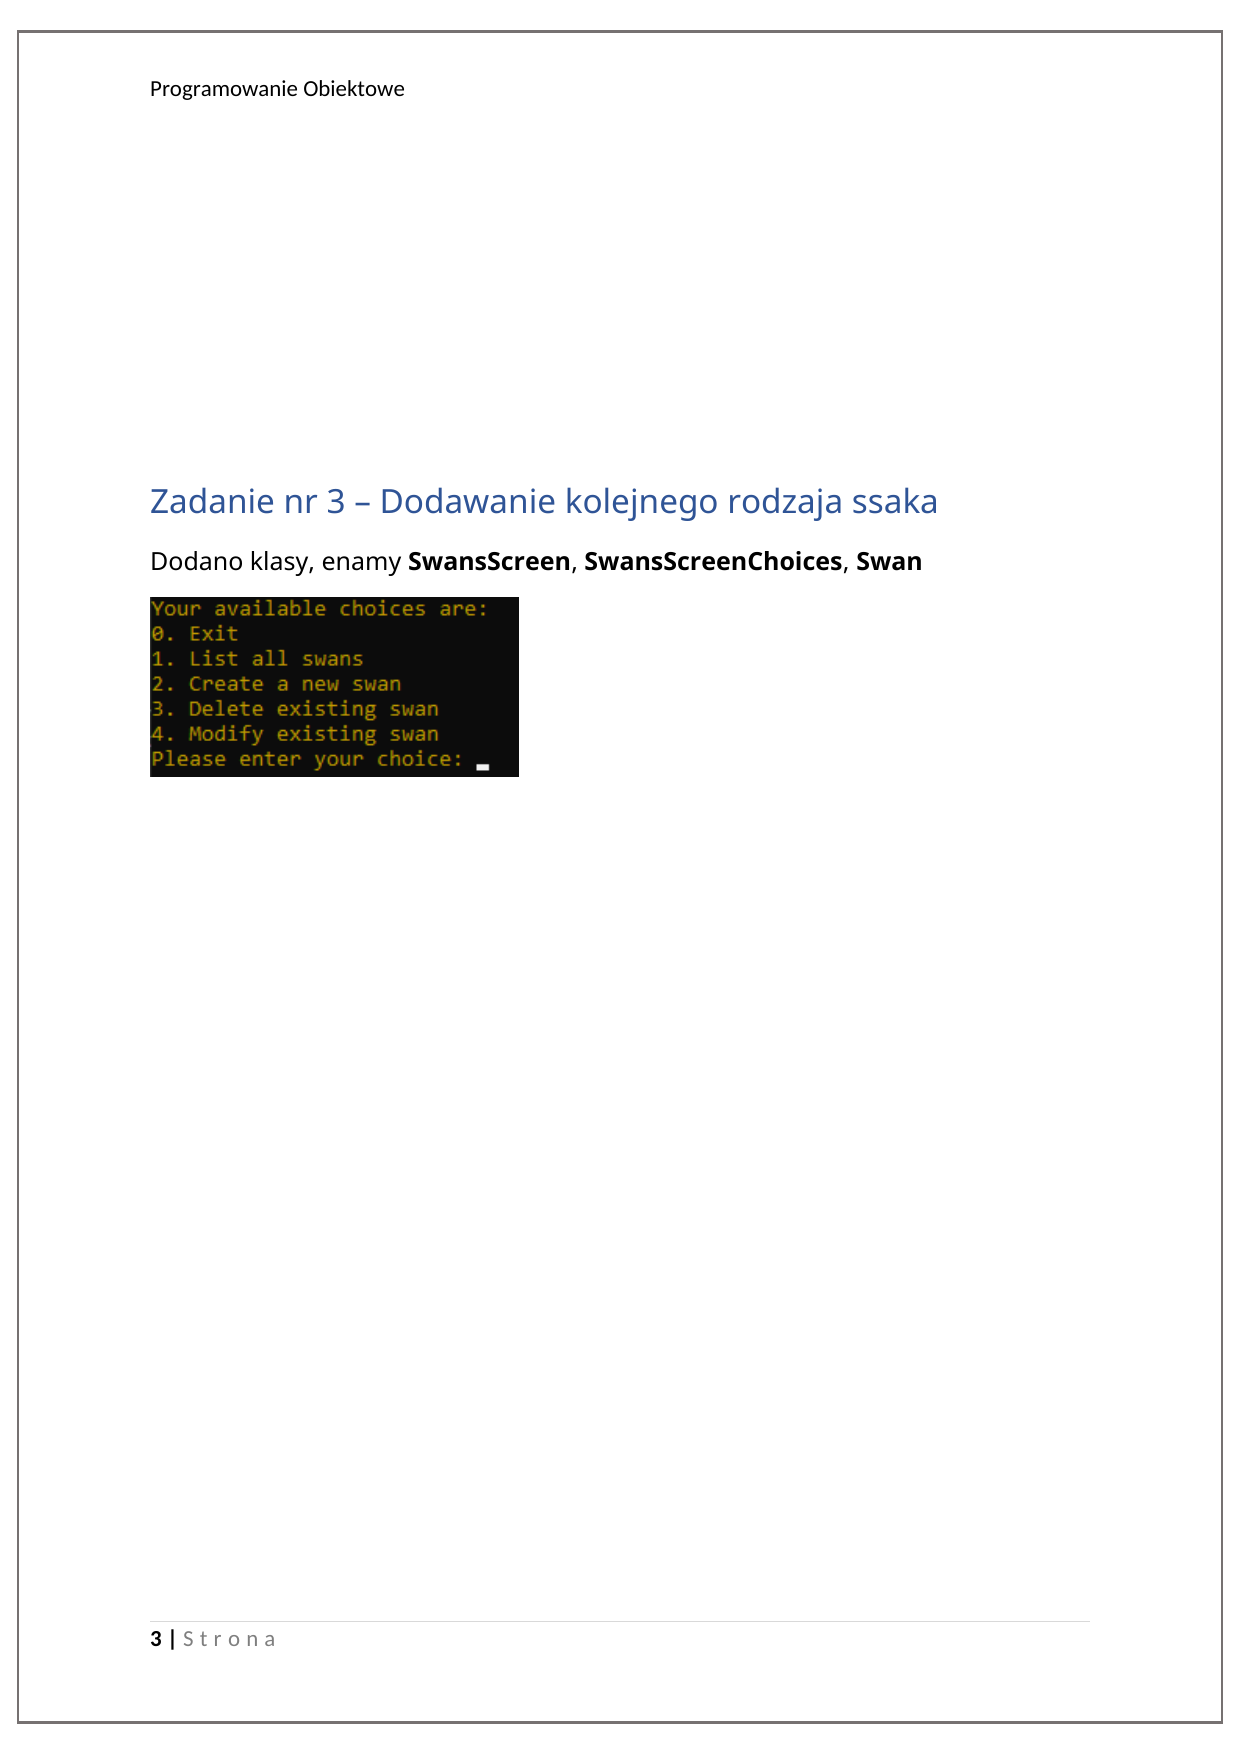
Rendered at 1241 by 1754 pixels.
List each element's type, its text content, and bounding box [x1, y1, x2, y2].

picture [150, 597, 519, 777]
text Zadanie nr 3 – Dodawanie kolejnego rodzaja ssaka [150, 478, 1090, 523]
text Dodano klasy, enamy SwansScreen, SwansScreenChoices, Swan [150, 544, 1090, 578]
